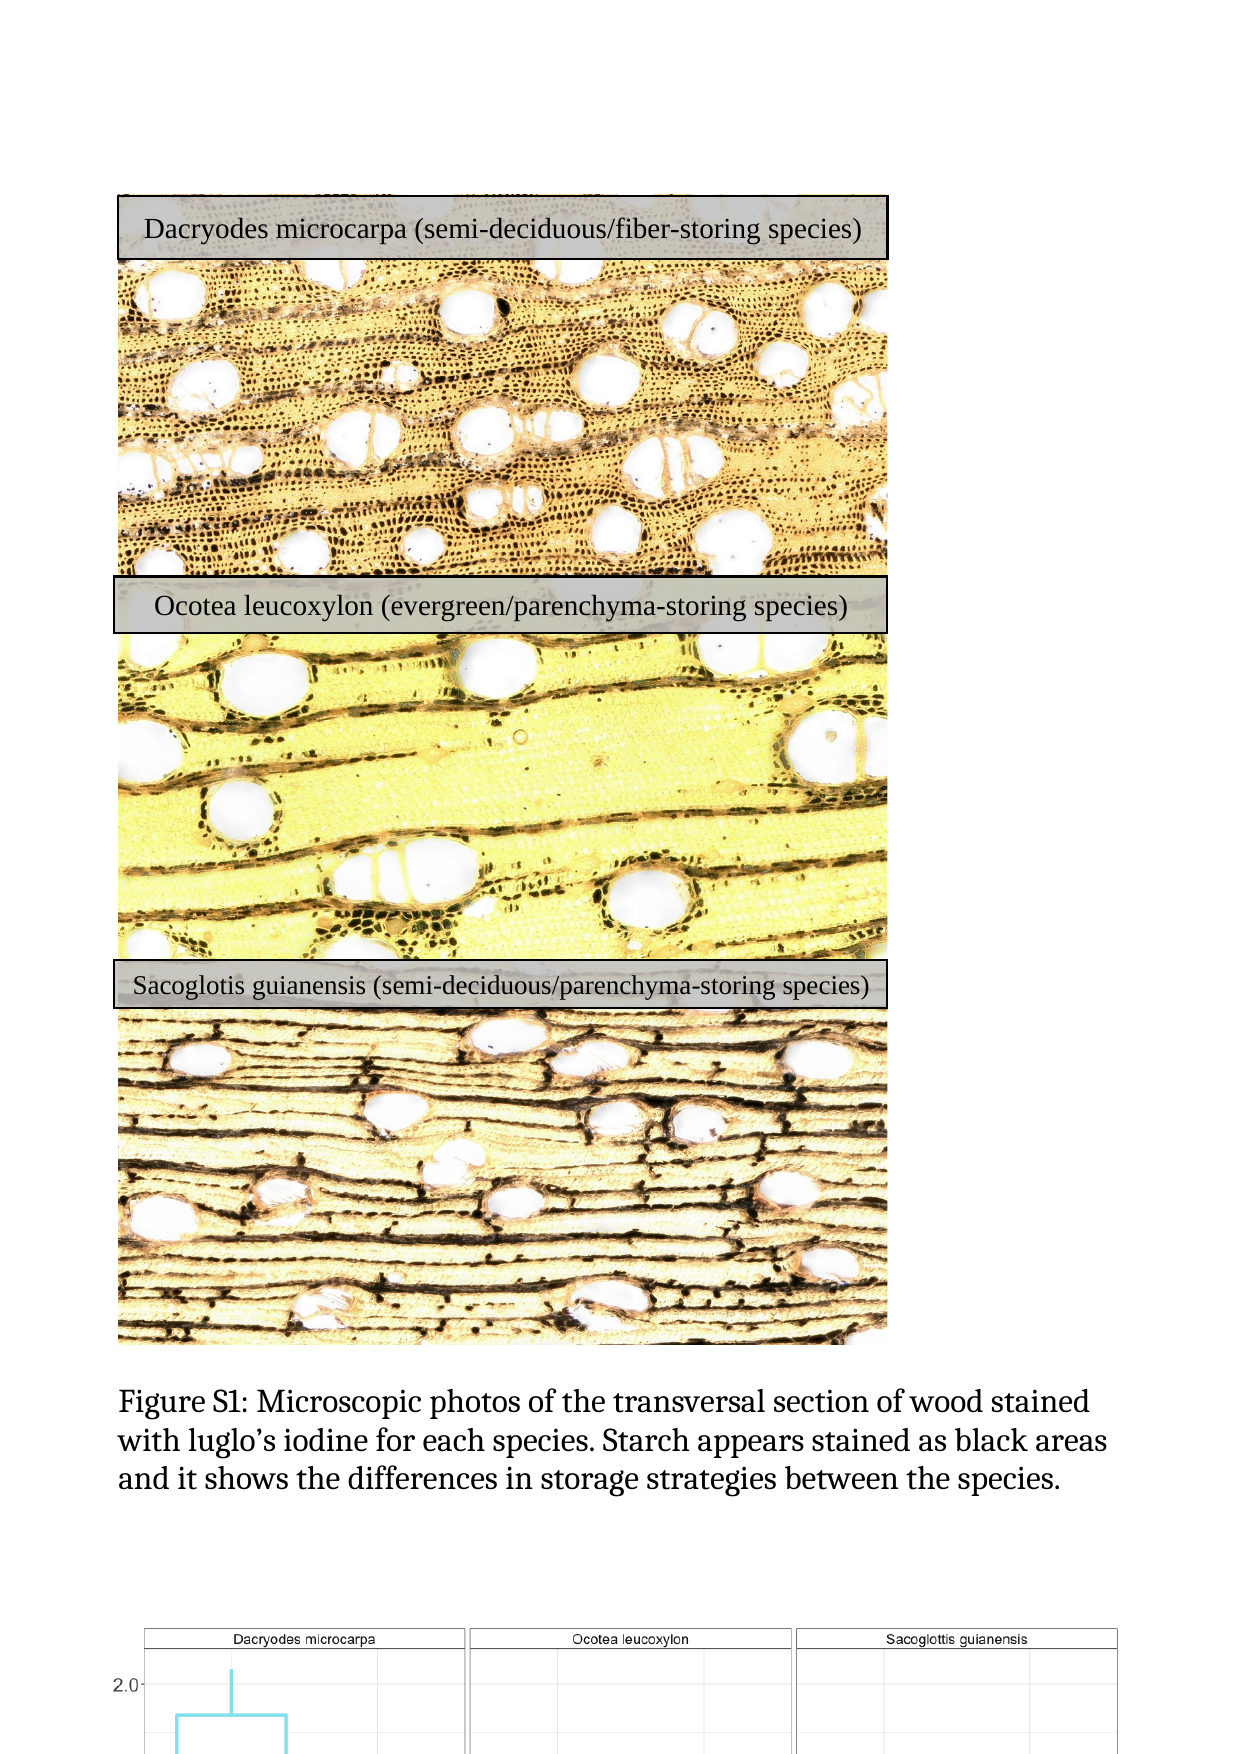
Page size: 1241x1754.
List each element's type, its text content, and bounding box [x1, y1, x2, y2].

picture [118, 260, 888, 575]
picture [88, 1623, 1122, 1754]
picture [118, 634, 888, 959]
text Figure S1: Microscopic photos of the transversal section of wood stained with luglo’s iodine for each species. Starch appears stained as black areas and it shows the differences in storage strategies between the species. [118, 1383, 1122, 1498]
picture [118, 1009, 888, 1345]
